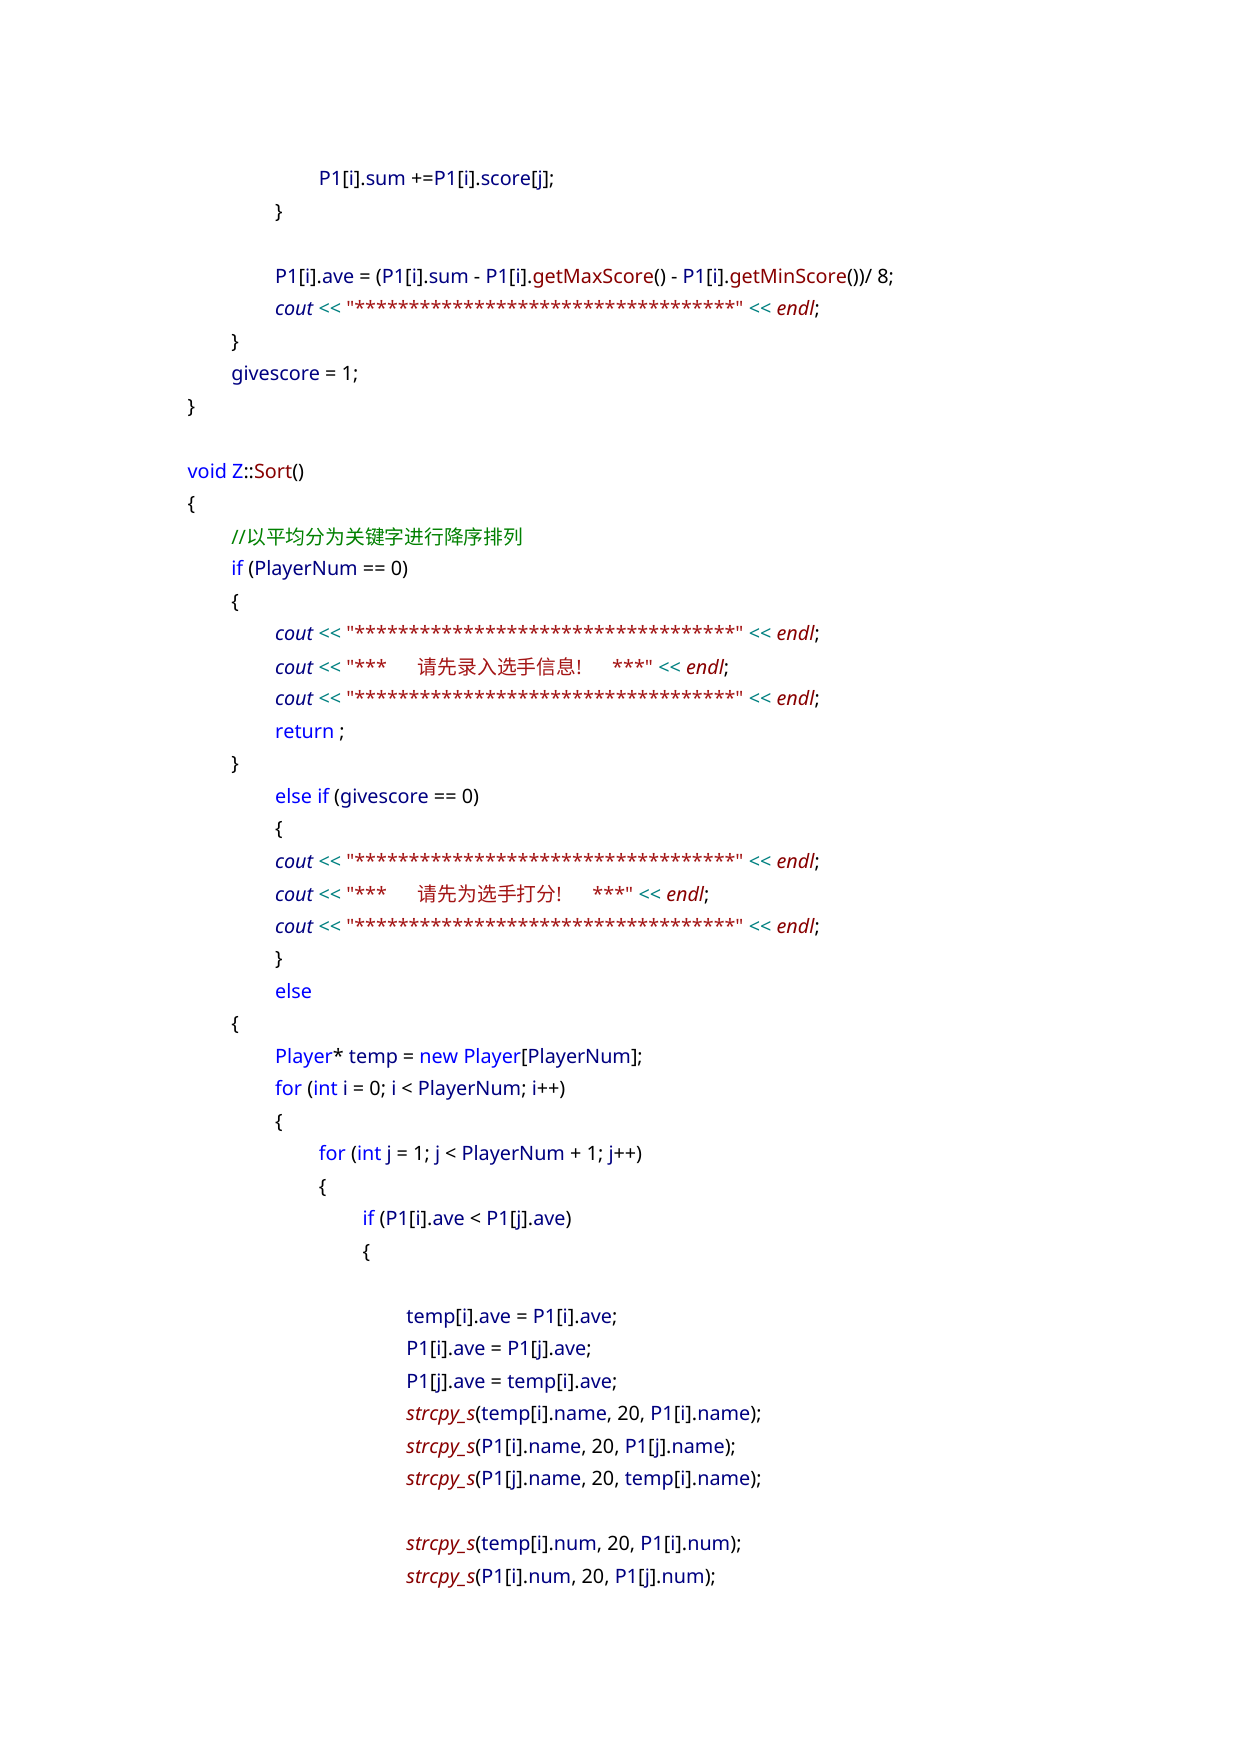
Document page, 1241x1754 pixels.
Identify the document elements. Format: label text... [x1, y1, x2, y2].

text for (int i = 0; i < PlayerNum; i++) [187, 1072, 1053, 1104]
text if (P1[i].ave < P1[j].ave) [187, 1202, 1053, 1234]
text strcpy_s(P1[i].num, 20, P1[j].num); [187, 1559, 1053, 1592]
text cout << "*** 请先录入选手信息! ***" << endl; [187, 649, 1053, 682]
text P1[j].ave = temp[i].ave; [187, 1364, 1053, 1397]
text strcpy_s(P1[i].name, 20, P1[j].name); [187, 1429, 1053, 1462]
text cout << "***********************************" << endl; [187, 617, 1053, 649]
text strcpy_s(P1[j].name, 20, temp[i].name); [187, 1462, 1053, 1494]
text for (int j = 1; j < PlayerNum + 1; j++) [187, 1137, 1053, 1169]
text cout << "***********************************" << endl; [187, 844, 1053, 877]
text Player* temp = new Player[PlayerNum]; [187, 1039, 1053, 1072]
text P1[i].sum +=P1[i].score[j]; [187, 162, 1053, 194]
text strcpy_s(temp[i].num, 20, P1[i].num); [187, 1527, 1053, 1559]
text } [187, 747, 1053, 779]
text cout << "***********************************" << endl; [187, 682, 1053, 714]
text } [187, 324, 1053, 357]
text { [187, 1234, 1053, 1267]
text givescore = 1; [187, 357, 1053, 389]
text else if (givescore == 0) [187, 779, 1053, 812]
text } [187, 194, 1053, 227]
text cout << "*** 请先为选手打分! ***" << endl; [187, 877, 1053, 909]
text temp[i].ave = P1[i].ave; [187, 1299, 1053, 1332]
text { [187, 812, 1053, 844]
text { [187, 1169, 1053, 1202]
text cout << "***********************************" << endl; [187, 909, 1053, 942]
text return ; [187, 714, 1053, 747]
text { [187, 584, 1053, 617]
text P1[i].ave = (P1[i].sum - P1[i].getMaxScore() - P1[i].getMinScore())/ 8; [187, 259, 1053, 292]
text { [187, 487, 1053, 519]
text } [187, 942, 1053, 974]
text if (PlayerNum == 0) [187, 552, 1053, 584]
text //以平均分为关键字进行降序排列 [187, 519, 1053, 552]
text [187, 292, 1053, 324]
text { [187, 1104, 1053, 1137]
text } [187, 389, 1053, 422]
text void Z::Sort() [187, 454, 1053, 487]
text strcpy_s(temp[i].name, 20, P1[i].name); [187, 1397, 1053, 1429]
text else [187, 974, 1053, 1007]
text P1[i].ave = P1[j].ave; [187, 1332, 1053, 1364]
text { [187, 1007, 1053, 1039]
